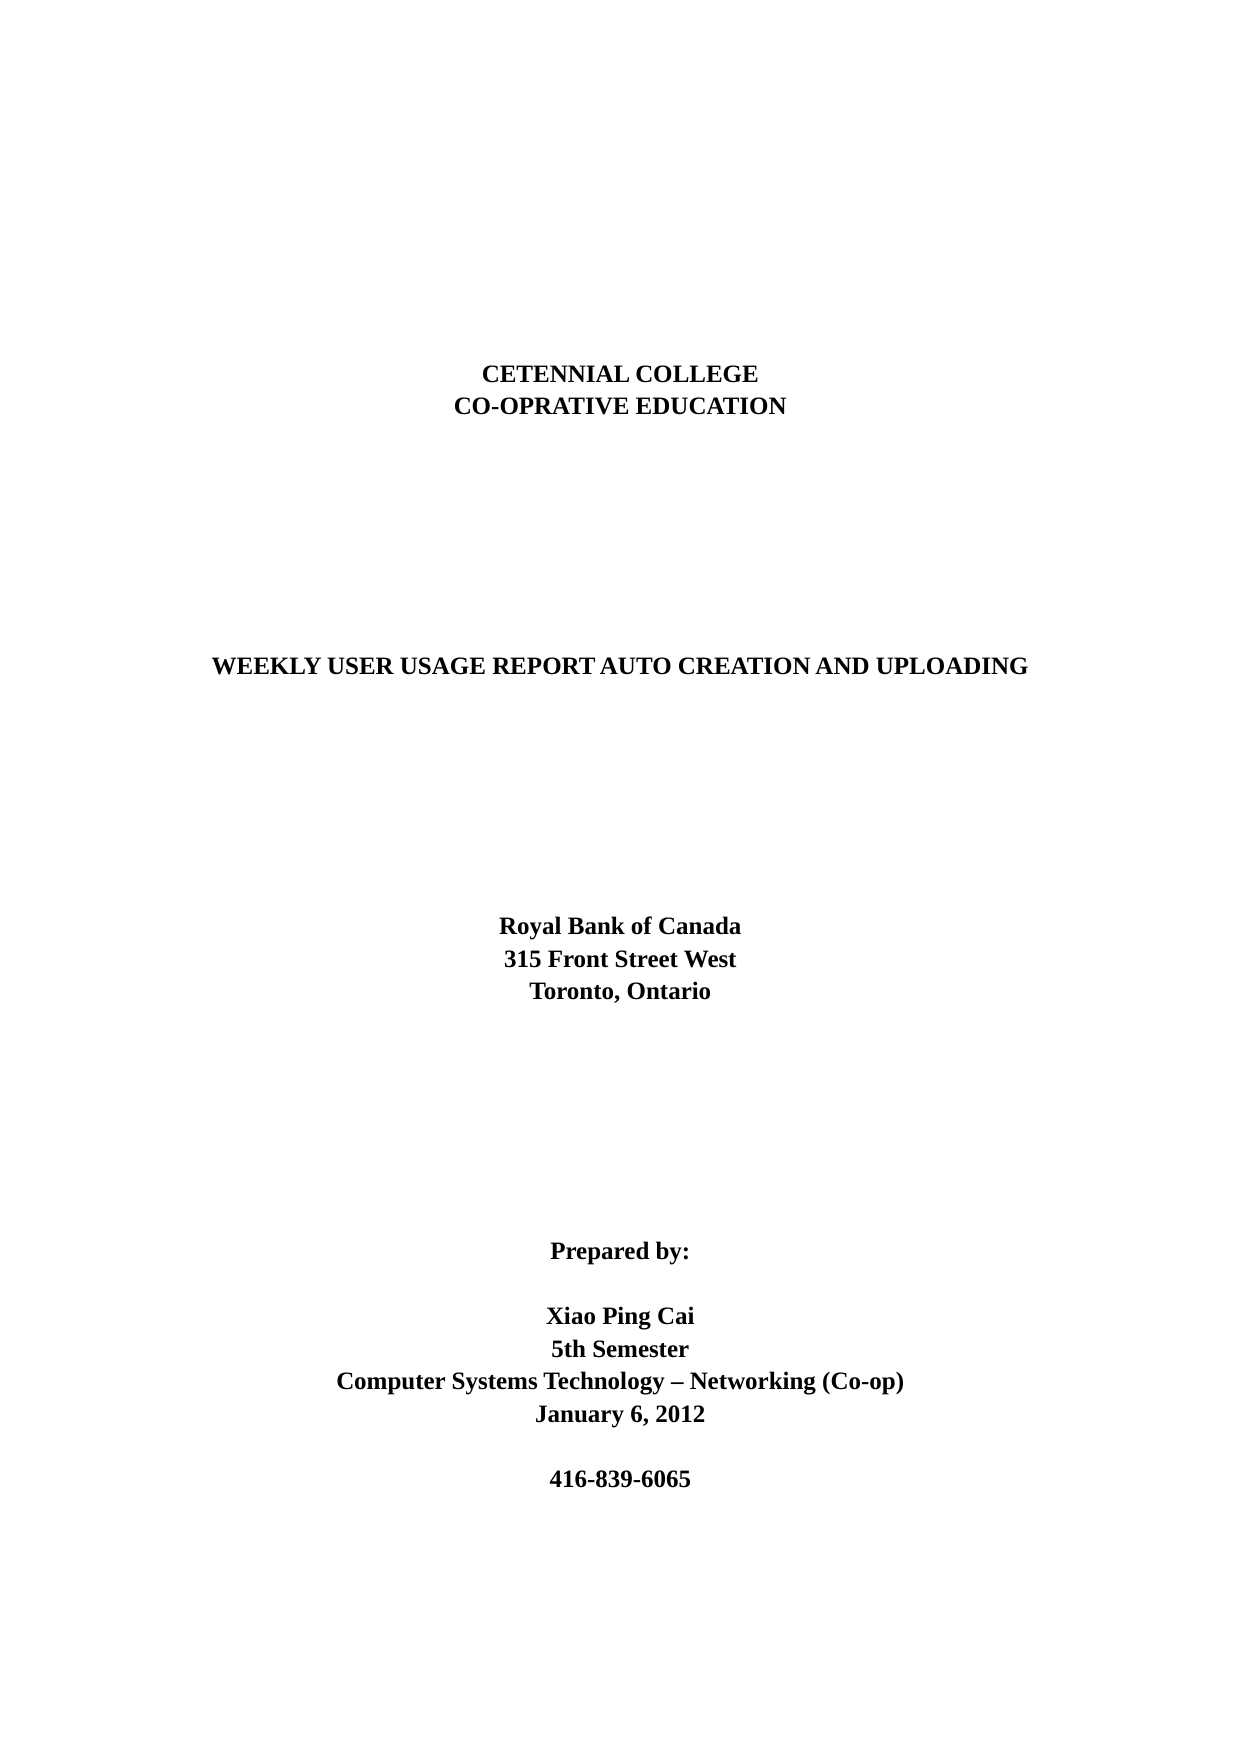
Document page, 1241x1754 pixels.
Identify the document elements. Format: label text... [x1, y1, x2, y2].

text 315 Front Street West [150, 942, 1090, 974]
text 5th Semester [150, 1332, 1090, 1364]
text CO-OPRATIVE EDUCATION [150, 389, 1090, 422]
text Toronto, Ontario [150, 974, 1090, 1007]
text CETENNIAL COLLEGE [150, 357, 1090, 389]
text Royal Bank of Canada [150, 909, 1090, 942]
text Prepared by: [150, 1234, 1090, 1267]
text Computer Systems Technology – Networking (Co-op) [150, 1364, 1090, 1397]
text WEEKLY USER USAGE REPORT AUTO CREATION AND UPLOADING [150, 649, 1090, 682]
text Xiao Ping Cai [150, 1299, 1090, 1332]
text January 6, 2012 [150, 1397, 1090, 1429]
text 416-839-6065 [150, 1462, 1090, 1494]
